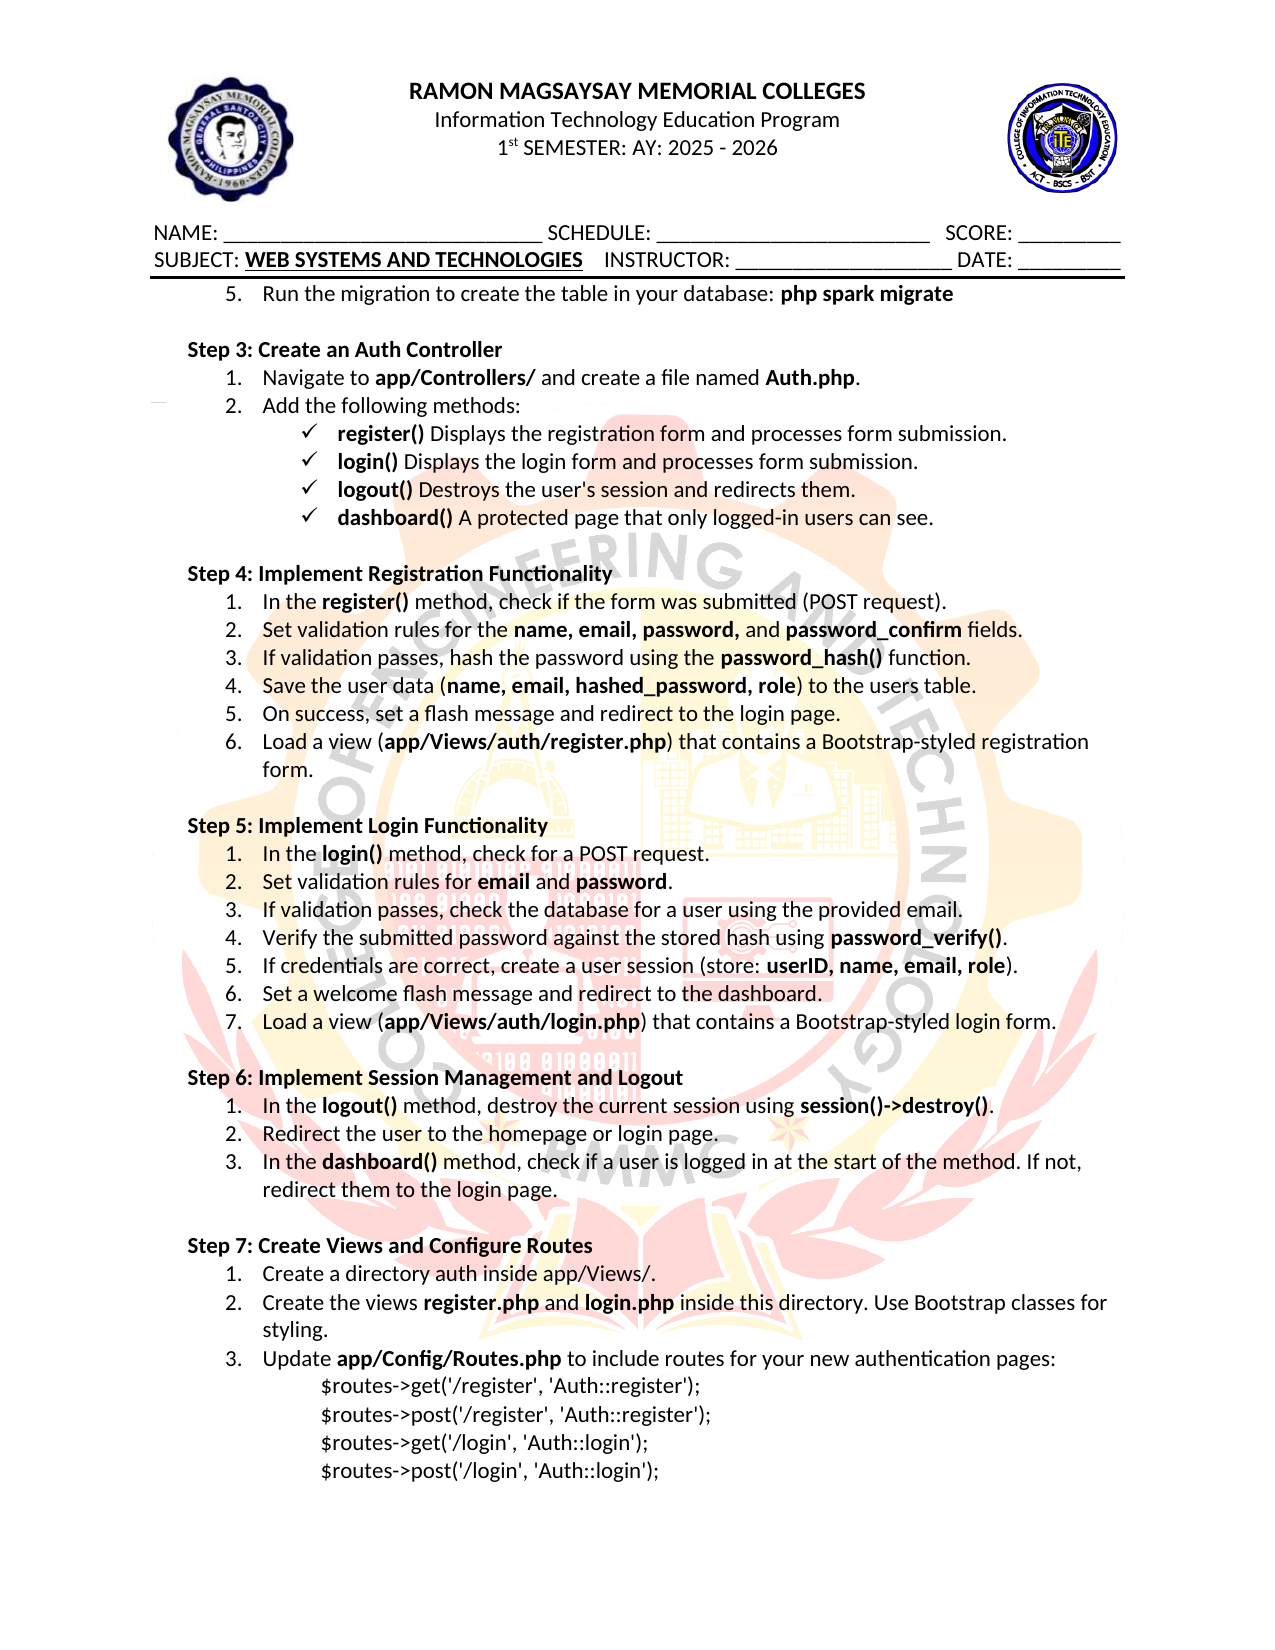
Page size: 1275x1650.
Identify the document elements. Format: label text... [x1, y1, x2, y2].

list Create a directory auth inside app/Views/. [225, 1259, 1125, 1288]
list Set validation rules for the name, email, password, and password_confirm fields. [225, 615, 1125, 643]
picture [1000, 76, 1125, 202]
list Create the views register.php and login.php inside this directory. Use Bootstrap classes for styling. [225, 1288, 1125, 1344]
list If credentials are correct, create a user session (store: userID, name, email, role). [225, 951, 1125, 979]
list Update app/Config/Routes.php to include routes for your new authentication pages: [225, 1344, 1125, 1372]
text Step 7: Create Views and Configure Routes [187, 1232, 1125, 1259]
text $routes->get('/login', 'Auth::login'); [300, 1428, 1125, 1456]
list Load a view (app/Views/auth/register.php) that contains a Bootstrap-styled registration form. [225, 727, 1125, 783]
list Load a view (app/Views/auth/login.php) that contains a Bootstrap-styled login form. [225, 1007, 1125, 1035]
list Run the migration to create the table in your database: php spark migrate [225, 279, 1125, 307]
list login() Displays the login form and processes form submission. [300, 447, 1125, 475]
list Navigate to app/Controllers/ and create a file named Auth.php. [225, 363, 1125, 391]
list dashboard() A protected page that only logged-in users can see. [300, 503, 1125, 531]
list register() Displays the registration form and processes form submission. [300, 419, 1125, 447]
text $routes->post('/login', 'Auth::login'); [300, 1456, 1125, 1484]
text Step 5: Implement Login Functionality [187, 811, 1125, 839]
list Set a welcome flash message and redirect to the dashboard. [225, 979, 1125, 1007]
list In the logout() method, destroy the current session using session()->destroy(). [225, 1091, 1125, 1119]
list On success, set a flash message and redirect to the login page. [225, 699, 1125, 727]
text Step 4: Implement Registration Functionality [187, 559, 1125, 587]
list If validation passes, check the database for a user using the provided email. [225, 895, 1125, 923]
text Step 6: Implement Session Management and Logout [187, 1063, 1125, 1091]
text Step 3: Create an Auth Controller [187, 335, 1125, 363]
text $routes->post('/register', 'Auth::register'); [300, 1400, 1125, 1428]
list Set validation rules for email and password. [225, 867, 1125, 895]
list If validation passes, hash the password using the password_hash() function. [225, 643, 1125, 671]
list Verify the submitted password against the stored hash using password_verify(). [225, 923, 1125, 951]
list Save the user data (name, email, hashed_password, role) to the users table. [225, 671, 1125, 699]
list Redirect the user to the homepage or login page. [225, 1119, 1125, 1147]
list In the dashboard() method, check if a user is logged in at the start of the method. If not, redirect them to the login page. [225, 1147, 1125, 1203]
list In the register() method, check if the form was submitted (POST request). [225, 587, 1125, 615]
text $routes->get('/register', 'Auth::register'); [300, 1372, 1125, 1400]
list In the login() method, check for a POST request. [225, 839, 1125, 867]
list Add the following methods: [225, 391, 1125, 419]
picture [167, 76, 294, 202]
list logout() Destroys the user's session and redirects them. [300, 475, 1125, 503]
